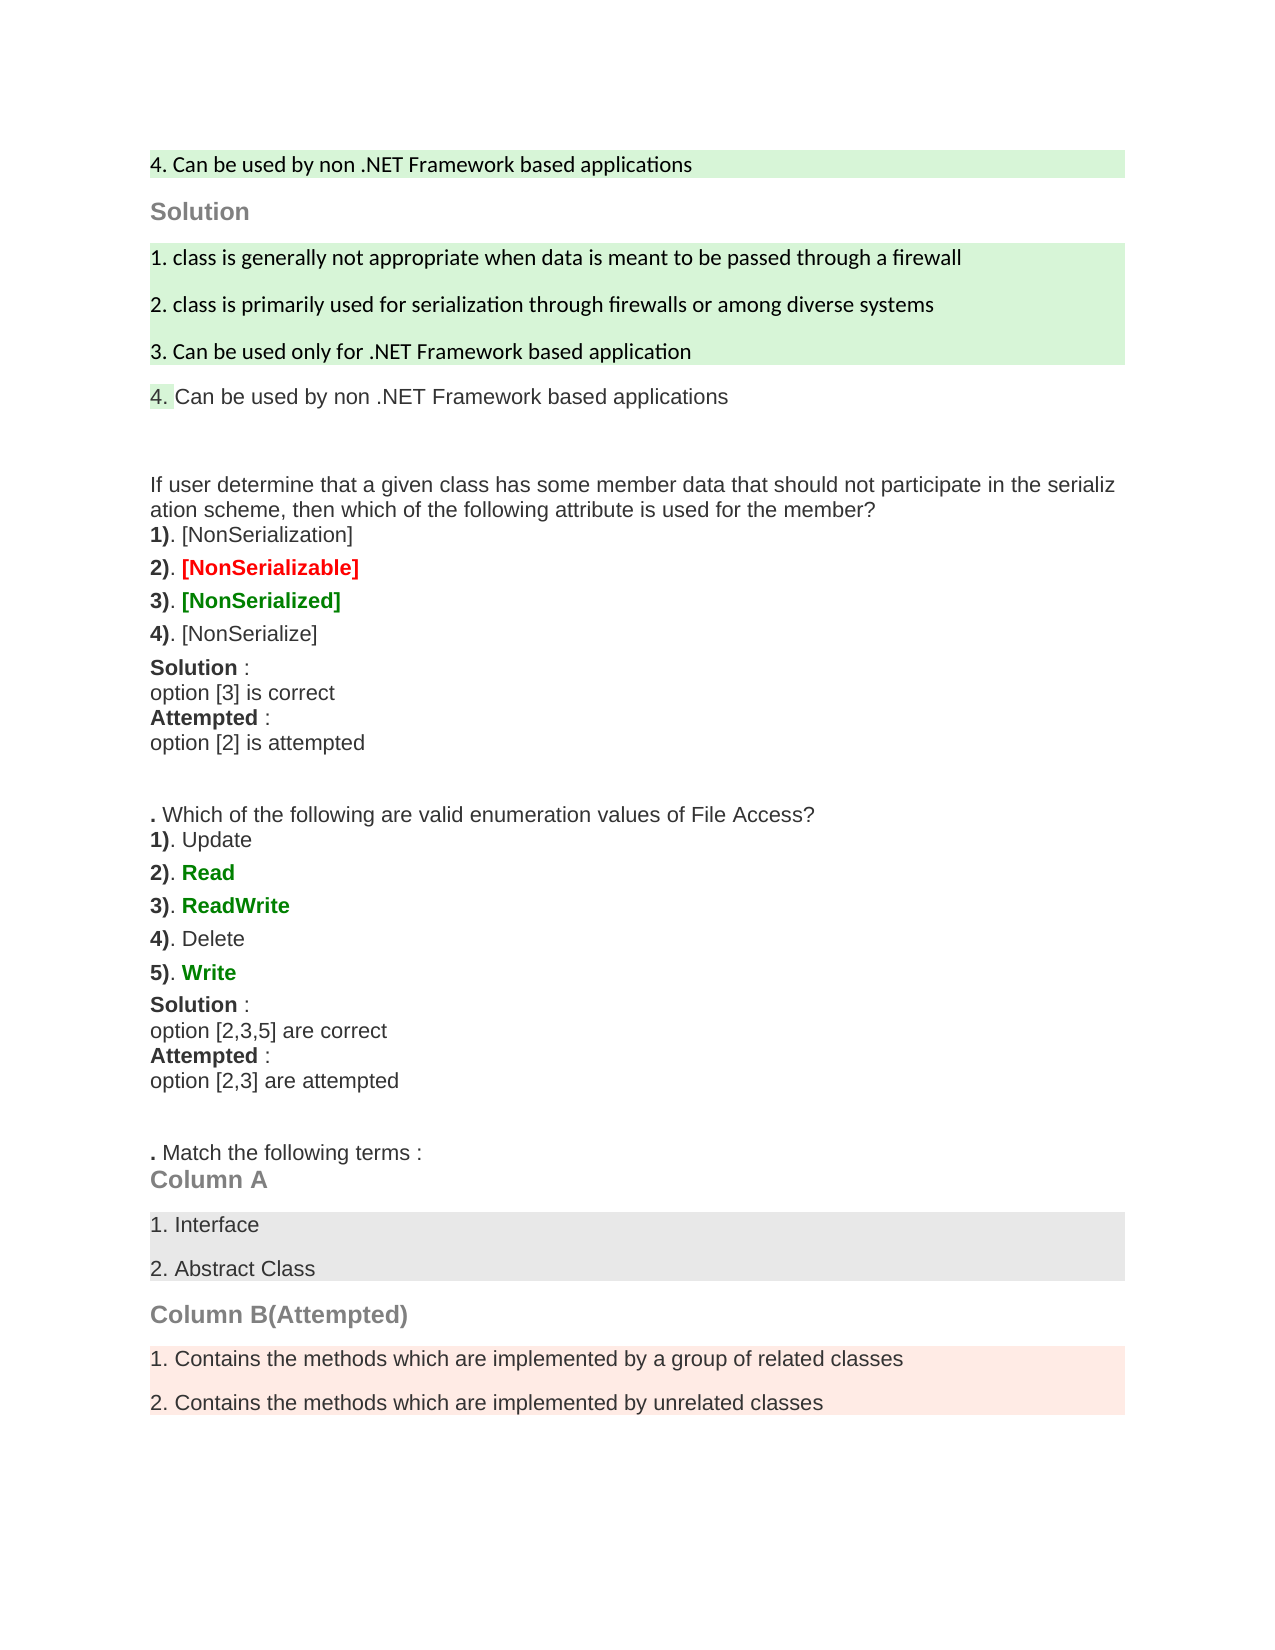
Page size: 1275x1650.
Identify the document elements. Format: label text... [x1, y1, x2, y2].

text 3. Can be used only for .NET Framework based application [150, 337, 1125, 365]
text 4). Delete [150, 926, 1125, 952]
subtitle . Match the following terms : [150, 1140, 1125, 1165]
text 4. Can be used by non .NET Framework based applications [174, 384, 1125, 409]
text If user determine that a given class has some member data that should not participate in the serialization scheme, then which of the following attribute is used for the member? [150, 472, 1125, 522]
text . Which of the following are valid enumeration values of File Access? [150, 802, 1125, 827]
subtitle Column A [150, 1165, 1125, 1194]
text 3). [NonSerialized] [150, 588, 1125, 613]
text 5). Write [150, 959, 1125, 984]
text Solution : option [2,3,5] are correct [150, 992, 1125, 1043]
text Solution : option [3] is correct [150, 654, 1125, 705]
subtitle Column B(Attempted) [150, 1300, 1125, 1328]
text 3). ReadWrite [150, 893, 1125, 918]
text 1. Interface [150, 1212, 1125, 1237]
text Attempted : option [2,3] are attempted [150, 1043, 1125, 1093]
text Attempted : option [2] is attempted [150, 705, 1125, 755]
text 2. Contains the methods which are implemented by unrelated classes [150, 1390, 1125, 1415]
subtitle Solution [150, 197, 1125, 226]
text 2. class is primarily used for serialization through firewalls or among diverse systems [150, 290, 1125, 318]
text 2). [NonSerializable] [150, 555, 1125, 581]
text 1). [NonSerialization] [150, 522, 1125, 547]
text 4). [NonSerialize] [150, 621, 1125, 647]
text 1). Update [150, 827, 1125, 852]
text 1. Contains the methods which are implemented by a group of related classes [150, 1346, 1125, 1372]
text 2. Abstract Class [150, 1256, 1125, 1281]
text 1. class is generally not appropriate when data is meant to be passed through a firewall [150, 243, 1125, 272]
text 2). Read [150, 860, 1125, 886]
text 4. Can be used by non .NET Framework based applications [150, 150, 1125, 178]
